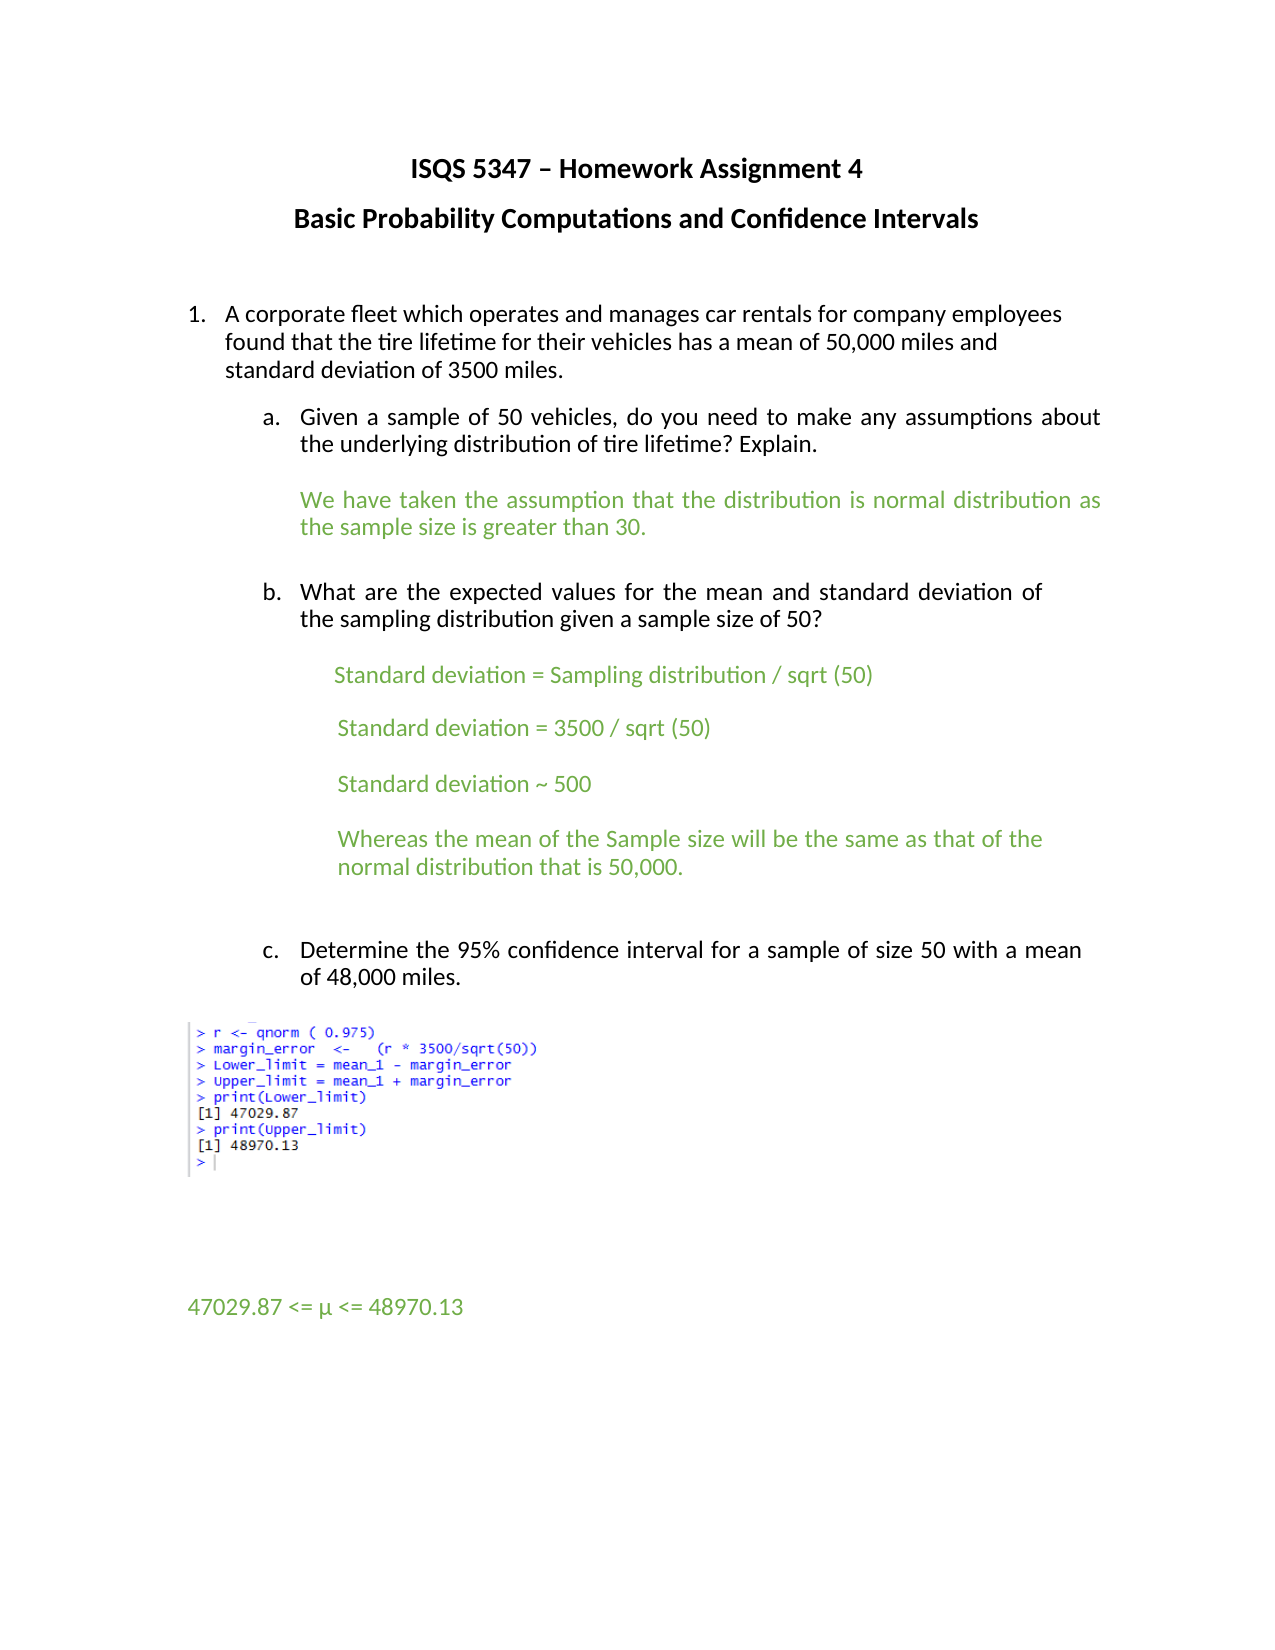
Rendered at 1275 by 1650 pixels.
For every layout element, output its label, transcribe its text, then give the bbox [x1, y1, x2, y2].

list Determine the 95% confidence interval for a sample of size 50 with a mean of 48,000 miles. [262, 937, 1083, 992]
text Standard deviation = Sampling distribution / sqrt (50) [300, 661, 1044, 689]
list Given a sample of 50 vehicles, do you need to make any assumptions about the underlying distribution of tire lifetime? Explain. [262, 403, 1102, 458]
text Whereas the mean of the Sample size will be the same as that of the normal distribution that is 50,000. [337, 826, 1044, 881]
text 47029.87 <= µ <= 48970.13 [187, 1294, 1083, 1321]
text We have taken the assumption that the distribution is normal distribution as the sample size is greater than 30. [300, 486, 1102, 542]
text Standard deviation = 3500 / sqrt (50) [187, 714, 1044, 742]
list What are the expected values for the mean and standard deviation of the sampling distribution given a sample size of 50? [262, 578, 1044, 634]
list A corporate fleet which operates and manages car rentals for company employees found that the tire lifetime for their vehicles has a mean of 50,000 miles and standard deviation of 3500 miles. [187, 299, 1092, 385]
text ISQS 5347 – Homework Assignment 4 [410, 150, 1117, 185]
text Standard deviation ~ 500 [187, 770, 1044, 798]
text Basic Probability Computations and Confidence Intervals [294, 201, 1117, 236]
picture [187, 1022, 1121, 1177]
